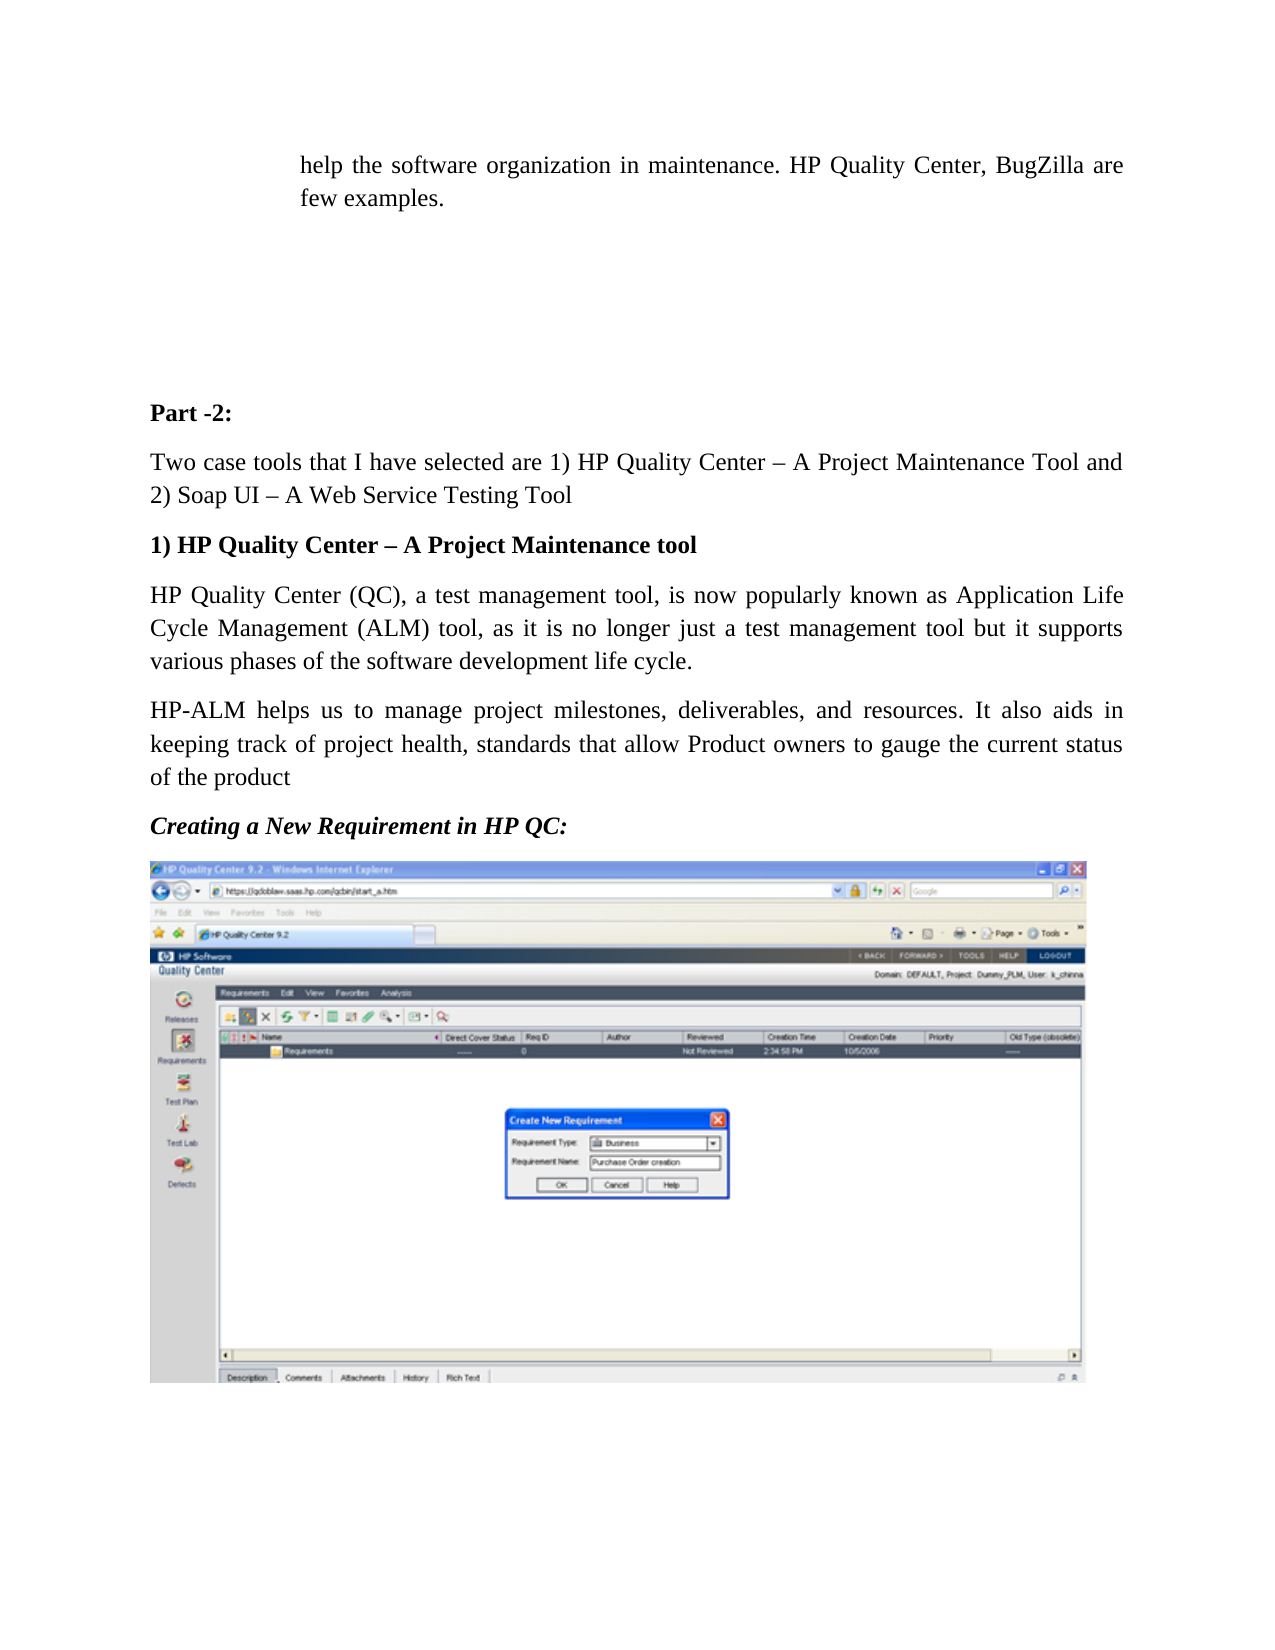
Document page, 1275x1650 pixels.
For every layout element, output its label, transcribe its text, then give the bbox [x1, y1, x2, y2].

picture [150, 861, 1089, 1383]
text Part -2: [150, 398, 1125, 427]
text 1) HP Quality Center – A Project Maintenance tool [150, 530, 1125, 559]
text Two case tools that I have selected are 1) HP Quality Center – A Project Maintenance Tool and 2) Soap UI – A Web Service Testing Tool [150, 447, 1125, 509]
text HP-ALM helps us to manage project milestones, deliverables, and resources. It also aids in keeping track of project health, standards that allow Product owners to gauge the current status of the product [150, 696, 1125, 790]
text HP Quality Center (QC), a test management tool, is now popularly known as Application Life Cycle Management (ALM) tool, as it is no longer just a test management tool but it supports various phases of the software development life cycle. [150, 580, 1125, 675]
text Creating a New Requirement in HP QC: [150, 811, 1125, 840]
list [300, 150, 1125, 212]
